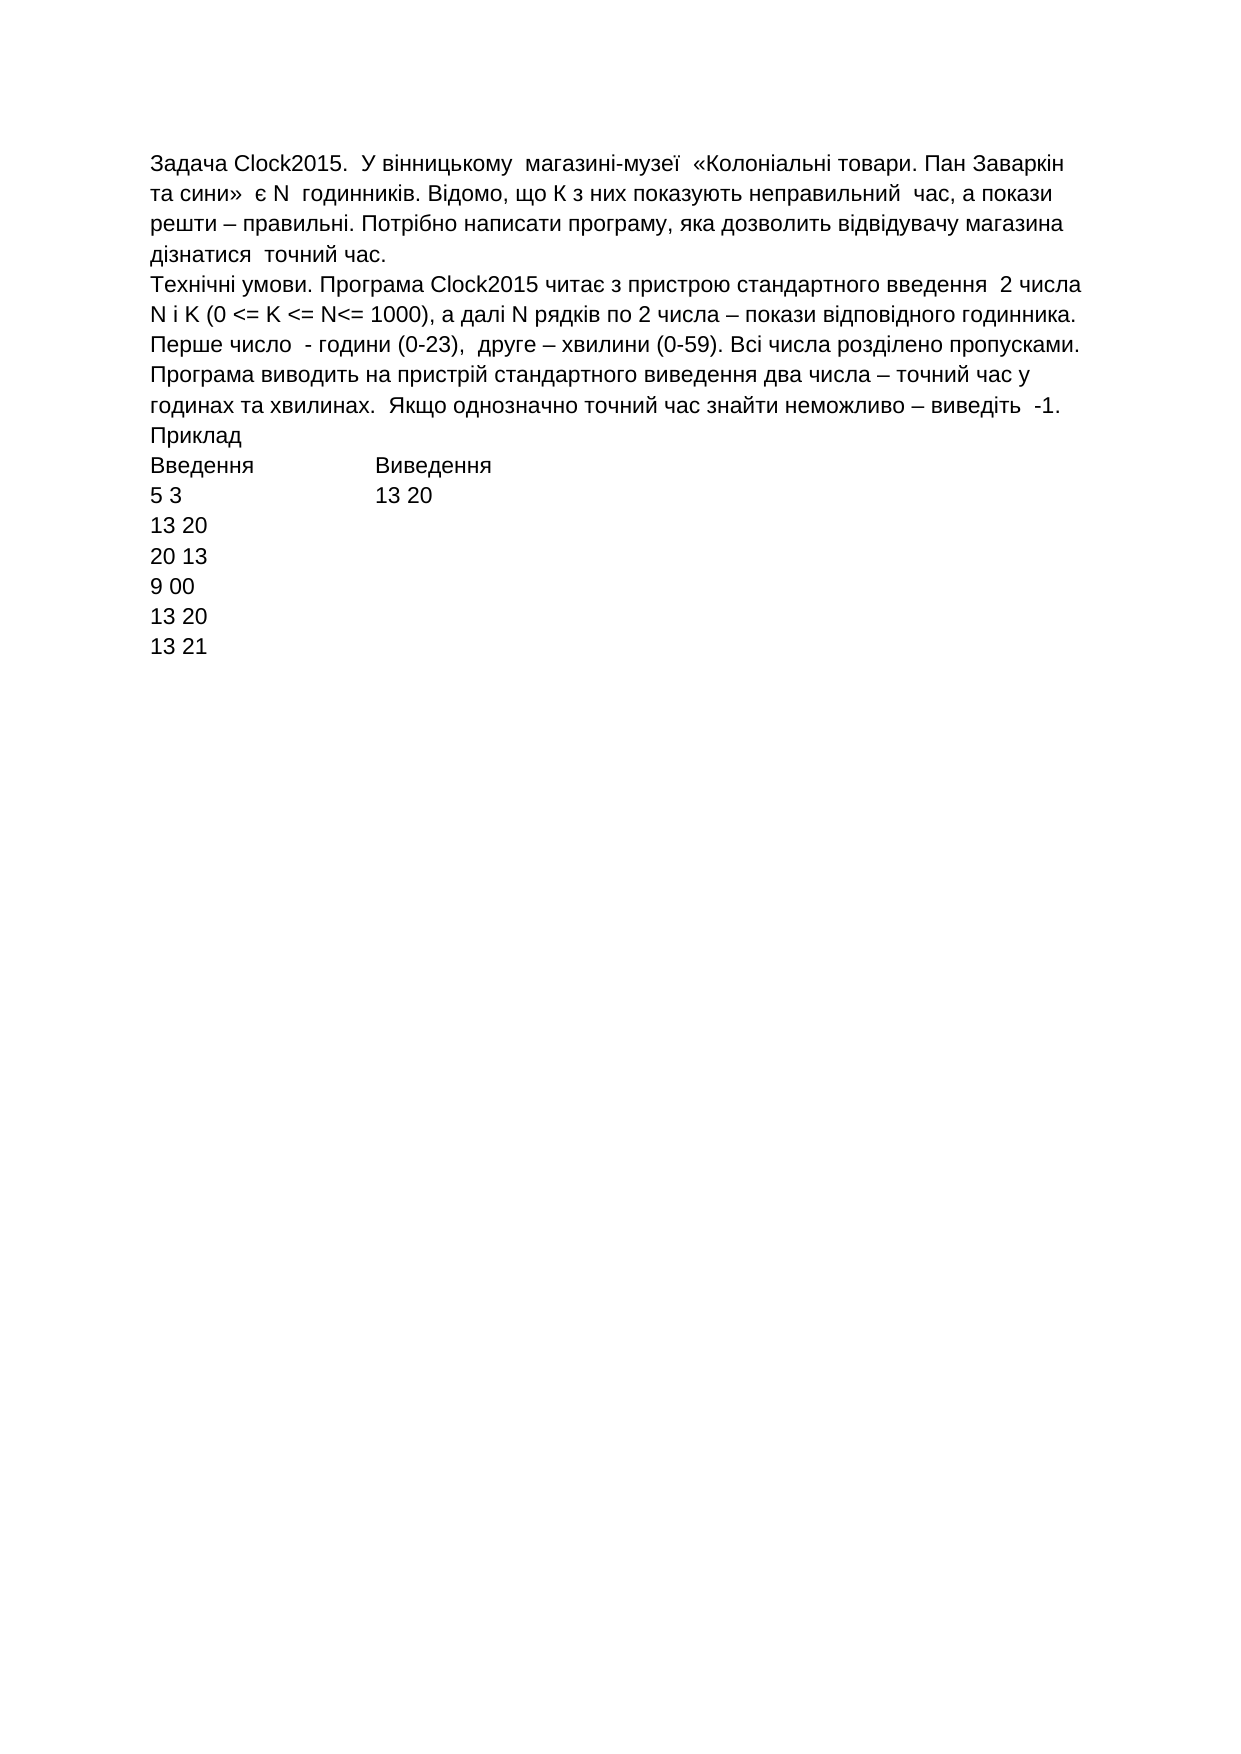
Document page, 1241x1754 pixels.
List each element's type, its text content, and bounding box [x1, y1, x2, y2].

text 13 20 [150, 603, 1090, 629]
text Задача Clock2015. У вінницькому магазині-музеї «Колоніальні товари. Пан Заваркін та сини» є N годинників. Відомо, що К з них показують неправильний час, а покази решти – правильні. Потрібно написати програму, яка дозволить відвідувачу магазина дізнатися точний час. [150, 150, 1090, 267]
text 9 00 [150, 573, 1090, 599]
text 13 20 [150, 512, 1090, 539]
text Технічні умови. Програма Clock2015 читає з пристрою стандартного введення 2 числа N і K (0 <= K <= N<= 1000), а далі N рядків по 2 числа – покази відповідного годинника. Перше число - години (0-23), друге – хвилини (0-59). Всі числа розділено пропусками. Програма виводить на пристрій стандартного виведення два числа – точний час у годинах та хвилинах. Якщо однозначно точний час знайти неможливо – виведіть -1. [150, 271, 1090, 418]
text Введення Виведення [150, 452, 1090, 478]
text Приклад [150, 422, 1090, 448]
text 13 21 [150, 633, 1090, 660]
text 5 3 13 20 [150, 482, 1090, 509]
text 20 13 [150, 543, 1090, 569]
